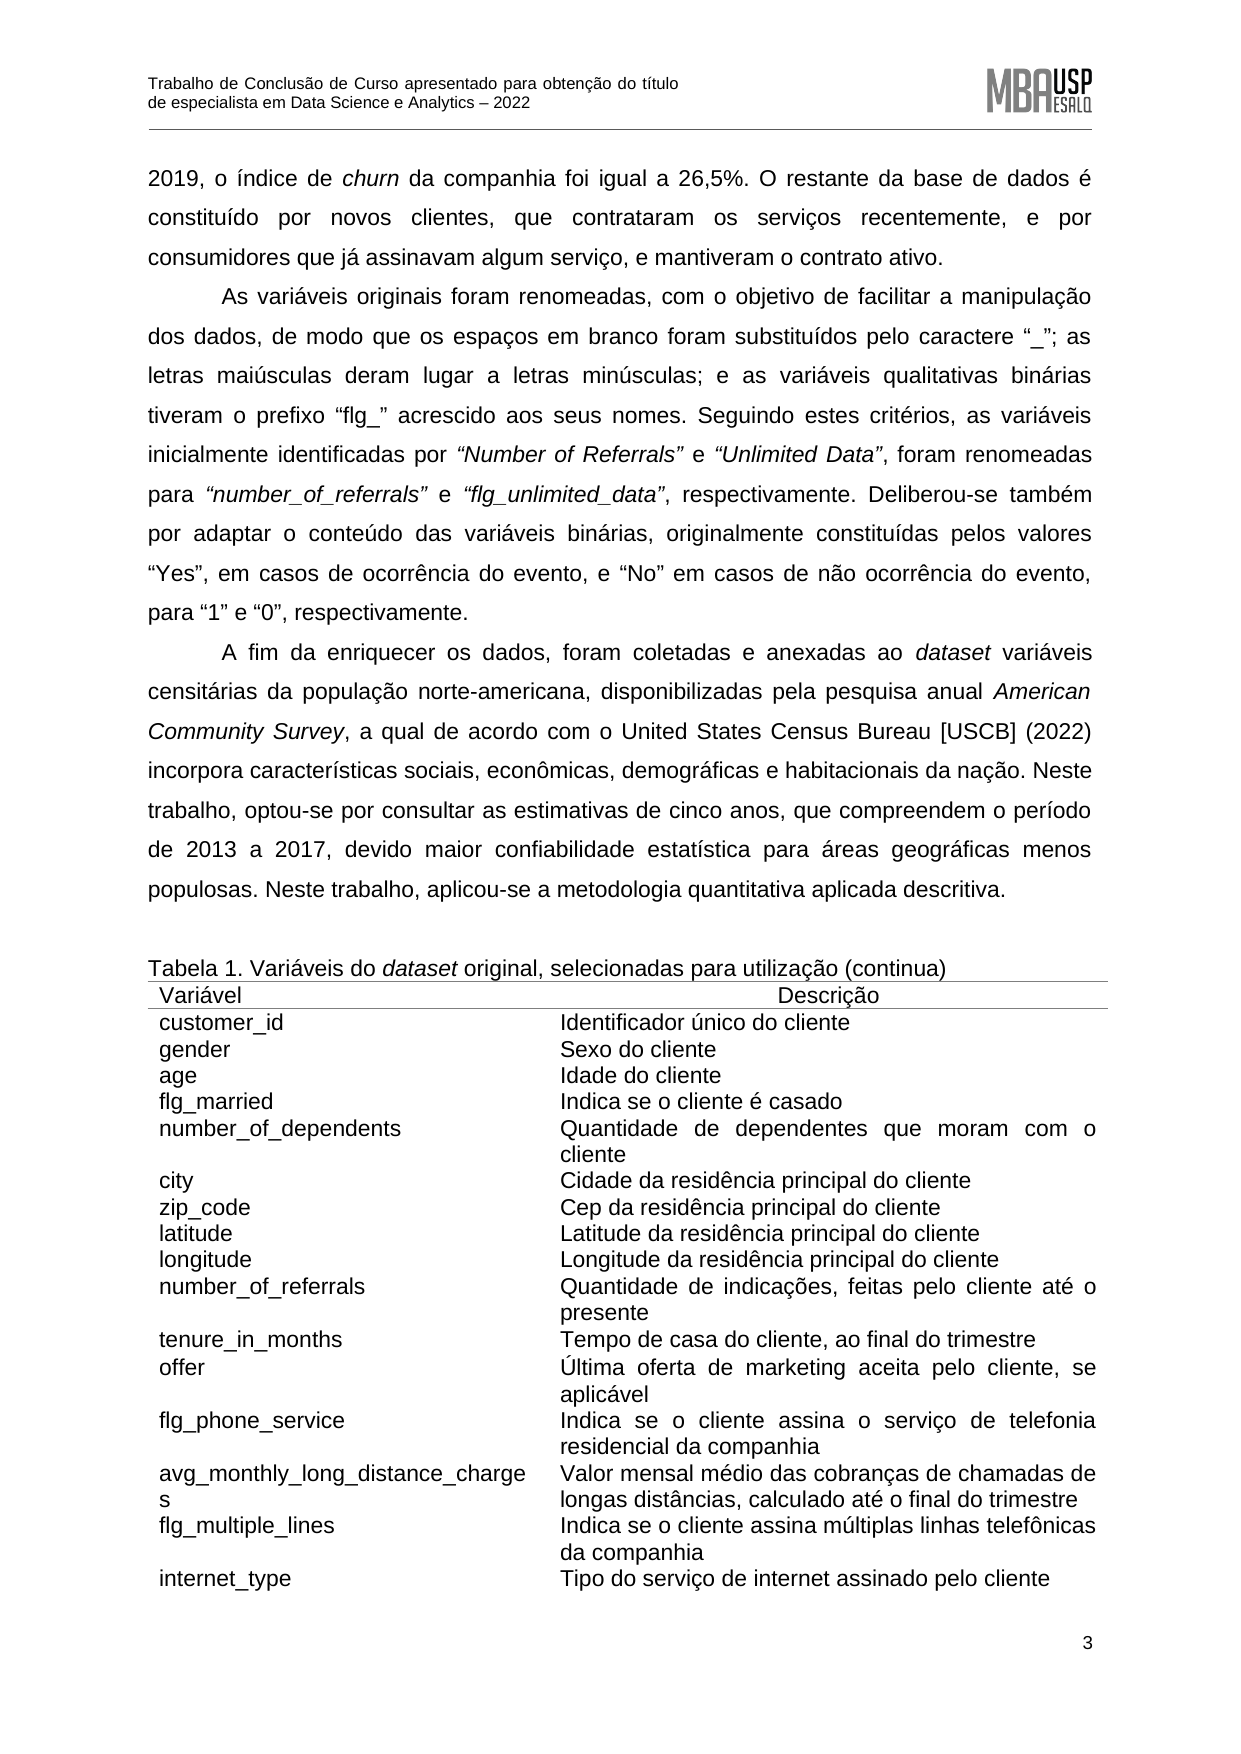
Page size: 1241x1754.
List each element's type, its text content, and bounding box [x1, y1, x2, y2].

text Tabela 1. Variáveis do dataset original, selecionadas para utilização (continua) [148, 954, 1092, 981]
table_cell Valor mensal médio das cobranças de chamadas de longas distâncias, calculado até o final do trimestre [549, 1460, 1108, 1512]
table_cell customer_id [148, 1009, 548, 1036]
table_cell Indica se o cliente assina múltiplas linhas telefônicas da companhia [549, 1513, 1108, 1565]
table_cell latitude [148, 1220, 548, 1246]
table_cell flg_phone_service [148, 1407, 548, 1460]
table_cell tenure_in_months [148, 1326, 548, 1354]
table_cell avg_monthly_long_distance_charges [148, 1460, 548, 1512]
picture [984, 67, 1095, 114]
table_cell city [148, 1168, 548, 1194]
table_cell Identificador único do cliente [549, 1009, 1108, 1036]
table_cell Cidade da residência principal do cliente [549, 1168, 1108, 1194]
table_header Variável [148, 982, 548, 1008]
table_cell Indica se o cliente assina o serviço de telefonia residencial da companhia [549, 1407, 1108, 1460]
table_header Descrição [549, 982, 1108, 1008]
table_cell age [148, 1062, 548, 1088]
table_cell zip_code [148, 1194, 548, 1220]
table_cell Indica se o cliente é casado [549, 1088, 1108, 1115]
text A fim da enriquecer os dados, foram coletadas e anexadas ao dataset variáveis censitárias da população norte-americana, disponibilizadas pela pesquisa anual American Community Survey, a qual de acordo com o United States Census Bureau [USCB] (2022) incorpora características sociais, econômicas, demográficas e habitacionais da nação. Neste trabalho, optou-se por consultar as estimativas de cinco anos, que compreendem o período de 2013 a 2017, devido maior confiabilidade estatística para áreas geográficas menos populosas. Neste trabalho, aplicou-se a metodologia quantitativa aplicada descritiva. [148, 639, 1092, 902]
table_cell Tempo de casa do cliente, ao final do trimestre [549, 1326, 1108, 1354]
table_cell Tipo do serviço de internet assinado pelo cliente [549, 1565, 1108, 1594]
table_cell internet_type [148, 1565, 548, 1594]
table_cell longitude [148, 1246, 548, 1273]
table_cell offer [148, 1354, 548, 1407]
table_cell Cep da residência principal do cliente [549, 1194, 1108, 1220]
table_cell Sexo do cliente [549, 1036, 1108, 1062]
table_cell Última oferta de marketing aceita pelo cliente, se aplicável [549, 1354, 1108, 1407]
table_cell Longitude da residência principal do cliente [549, 1246, 1108, 1273]
table_cell Latitude da residência principal do cliente [549, 1220, 1108, 1246]
table_cell gender [148, 1036, 548, 1062]
text As variáveis originais foram renomeadas, com o objetivo de facilitar a manipulação dos dados, de modo que os espaços em branco foram substituídos pelo caractere “_”; as letras maiúsculas deram lugar a letras minúsculas; e as variáveis qualitativas binárias tiveram o prefixo “flg_” acrescido aos seus nomes. Seguindo estes critérios, as variáveis inicialmente identificadas por “Number of Referrals” e “Unlimited Data”, foram renomeadas para “number_of_referrals” e “flg_unlimited_data”, respectivamente. Deliberou-se também por adaptar o conteúdo das variáveis binárias, originalmente constituídas pelos valores “Yes”, em casos de ocorrência do evento, e “No” em casos de não ocorrência do evento, para “1” e “0”, respectivamente. [148, 283, 1092, 626]
table_cell flg_multiple_lines [148, 1513, 548, 1565]
table_cell Quantidade de indicações, feitas pelo cliente até o presente [549, 1273, 1108, 1326]
table_cell Idade do cliente [549, 1062, 1108, 1088]
table_cell Quantidade de dependentes que moram com o cliente [549, 1115, 1108, 1167]
table_cell number_of_referrals [148, 1273, 548, 1326]
table_cell flg_married [148, 1088, 548, 1115]
table_cell number_of_dependents [148, 1115, 548, 1167]
